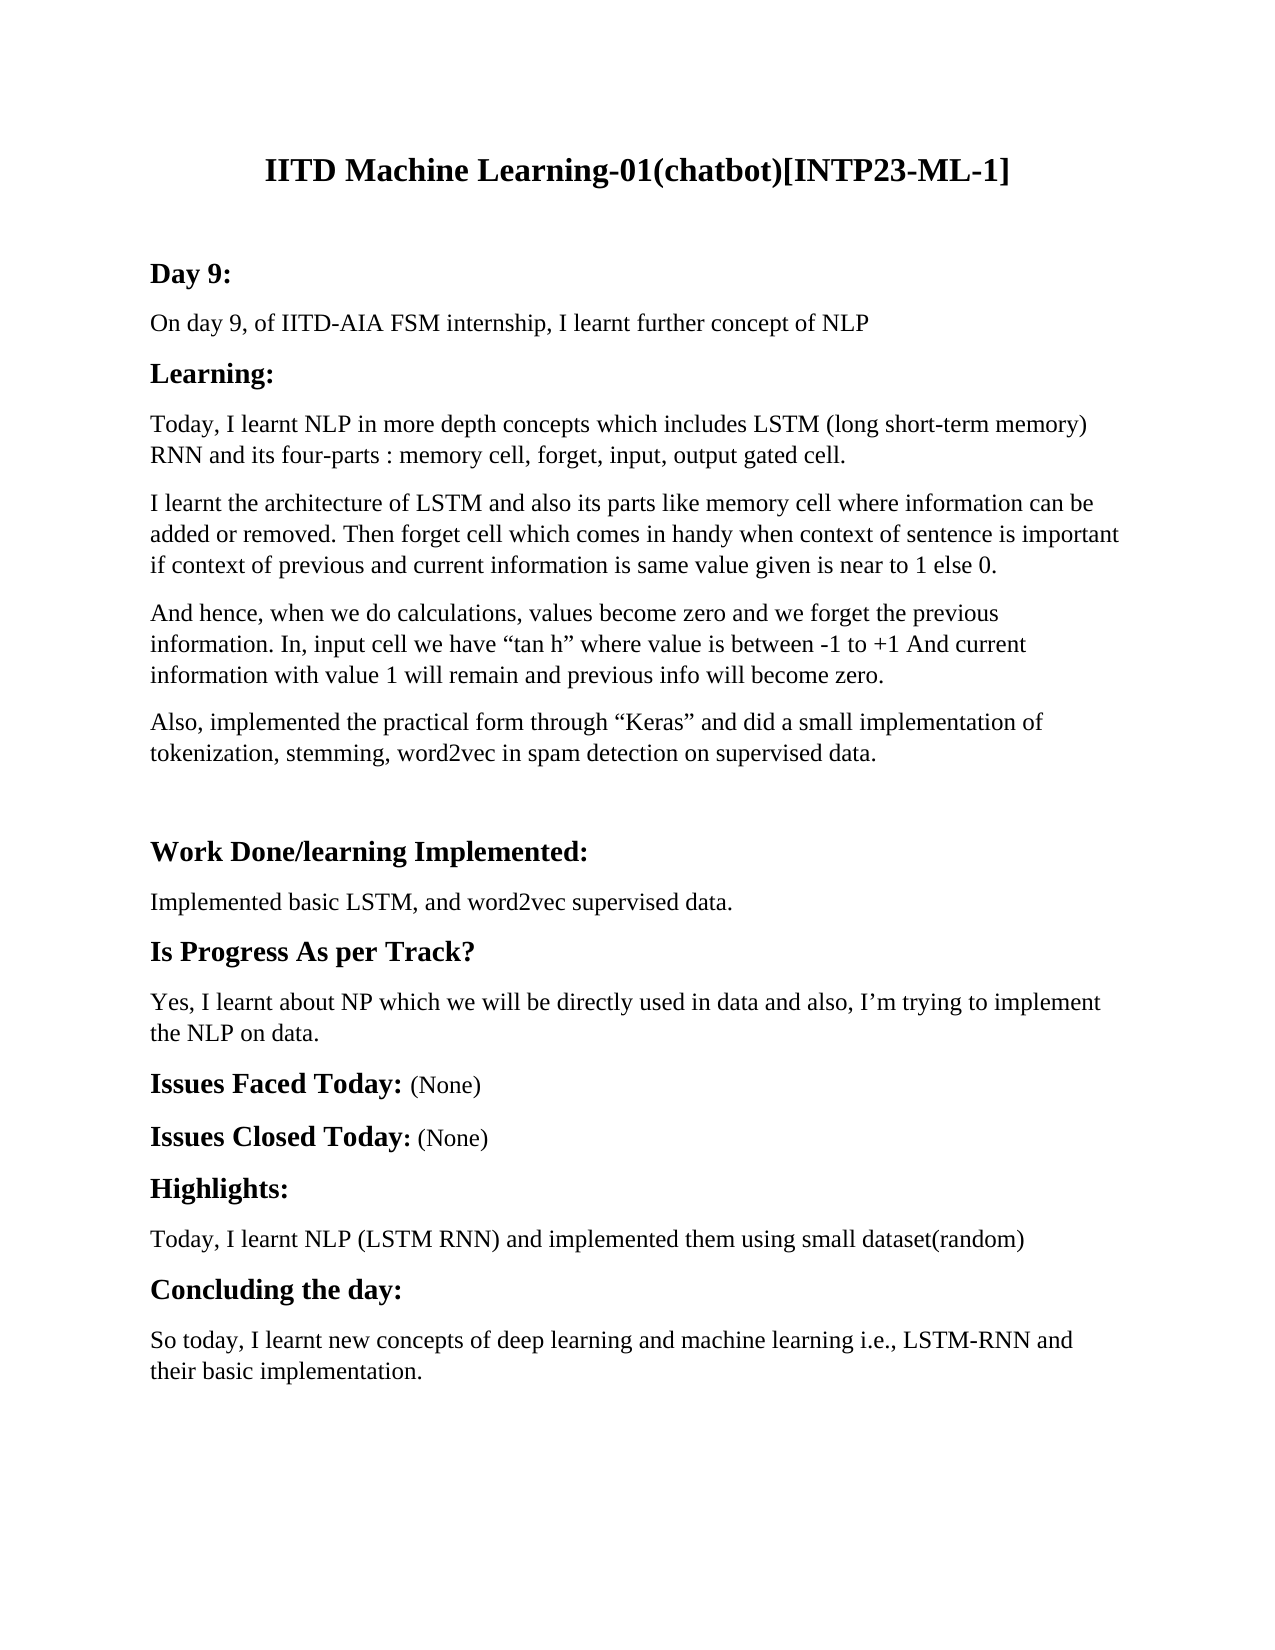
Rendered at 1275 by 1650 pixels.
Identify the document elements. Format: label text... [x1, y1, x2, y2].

text Day 9: [150, 256, 1125, 289]
text Today, I learnt NLP (LSTM RNN) and implemented them using small dataset(random) [150, 1224, 1125, 1253]
text Also, implemented the practical form through “Keras” and did a small implementation of tokenization, stemming, word2vec in spam detection on supervised data. [150, 707, 1125, 767]
text Yes, I learnt about NP which we will be directly used in data and also, I’m trying to implement the NLP on data. [150, 987, 1125, 1047]
text Implemented basic LSTM, and word2vec supervised data. [150, 887, 1125, 915]
text Today, I learnt NLP in more depth concepts which includes LSTM (long short-term memory) RNN and its four-parts : memory cell, forget, input, output gated cell. [150, 409, 1125, 469]
text Issues Faced Today: (None) [150, 1066, 1125, 1099]
text I learnt the architecture of LSTM and also its parts like memory cell where information can be added or removed. Then forget cell which comes in handy when context of sentence is important if context of previous and current information is same value given is near to 1 else 0. [150, 488, 1125, 579]
text Issues Closed Today: (None) [150, 1119, 1125, 1152]
text Learning: [150, 356, 1125, 390]
text Work Done/learning Implemented: [150, 834, 1125, 867]
text So today, I learnt new concepts of deep learning and machine learning i.e., LSTM-RNN and their basic implementation. [150, 1325, 1125, 1385]
text Is Progress As per Track? [150, 934, 1125, 968]
text Concluding the day: [150, 1272, 1125, 1306]
text IITD Machine Learning-01(chatbot)[INTP23-ML-1] [150, 150, 1125, 188]
text Highlights: [150, 1172, 1125, 1205]
text And hence, when we do calculations, values become zero and we forget the previous information. In, input cell we have “tan h” where value is between -1 to +1 And current information with value 1 will remain and previous info will become zero. [150, 598, 1125, 688]
text On day 9, of IITD-AIA FSM internship, I learnt further concept of NLP [150, 308, 1125, 337]
